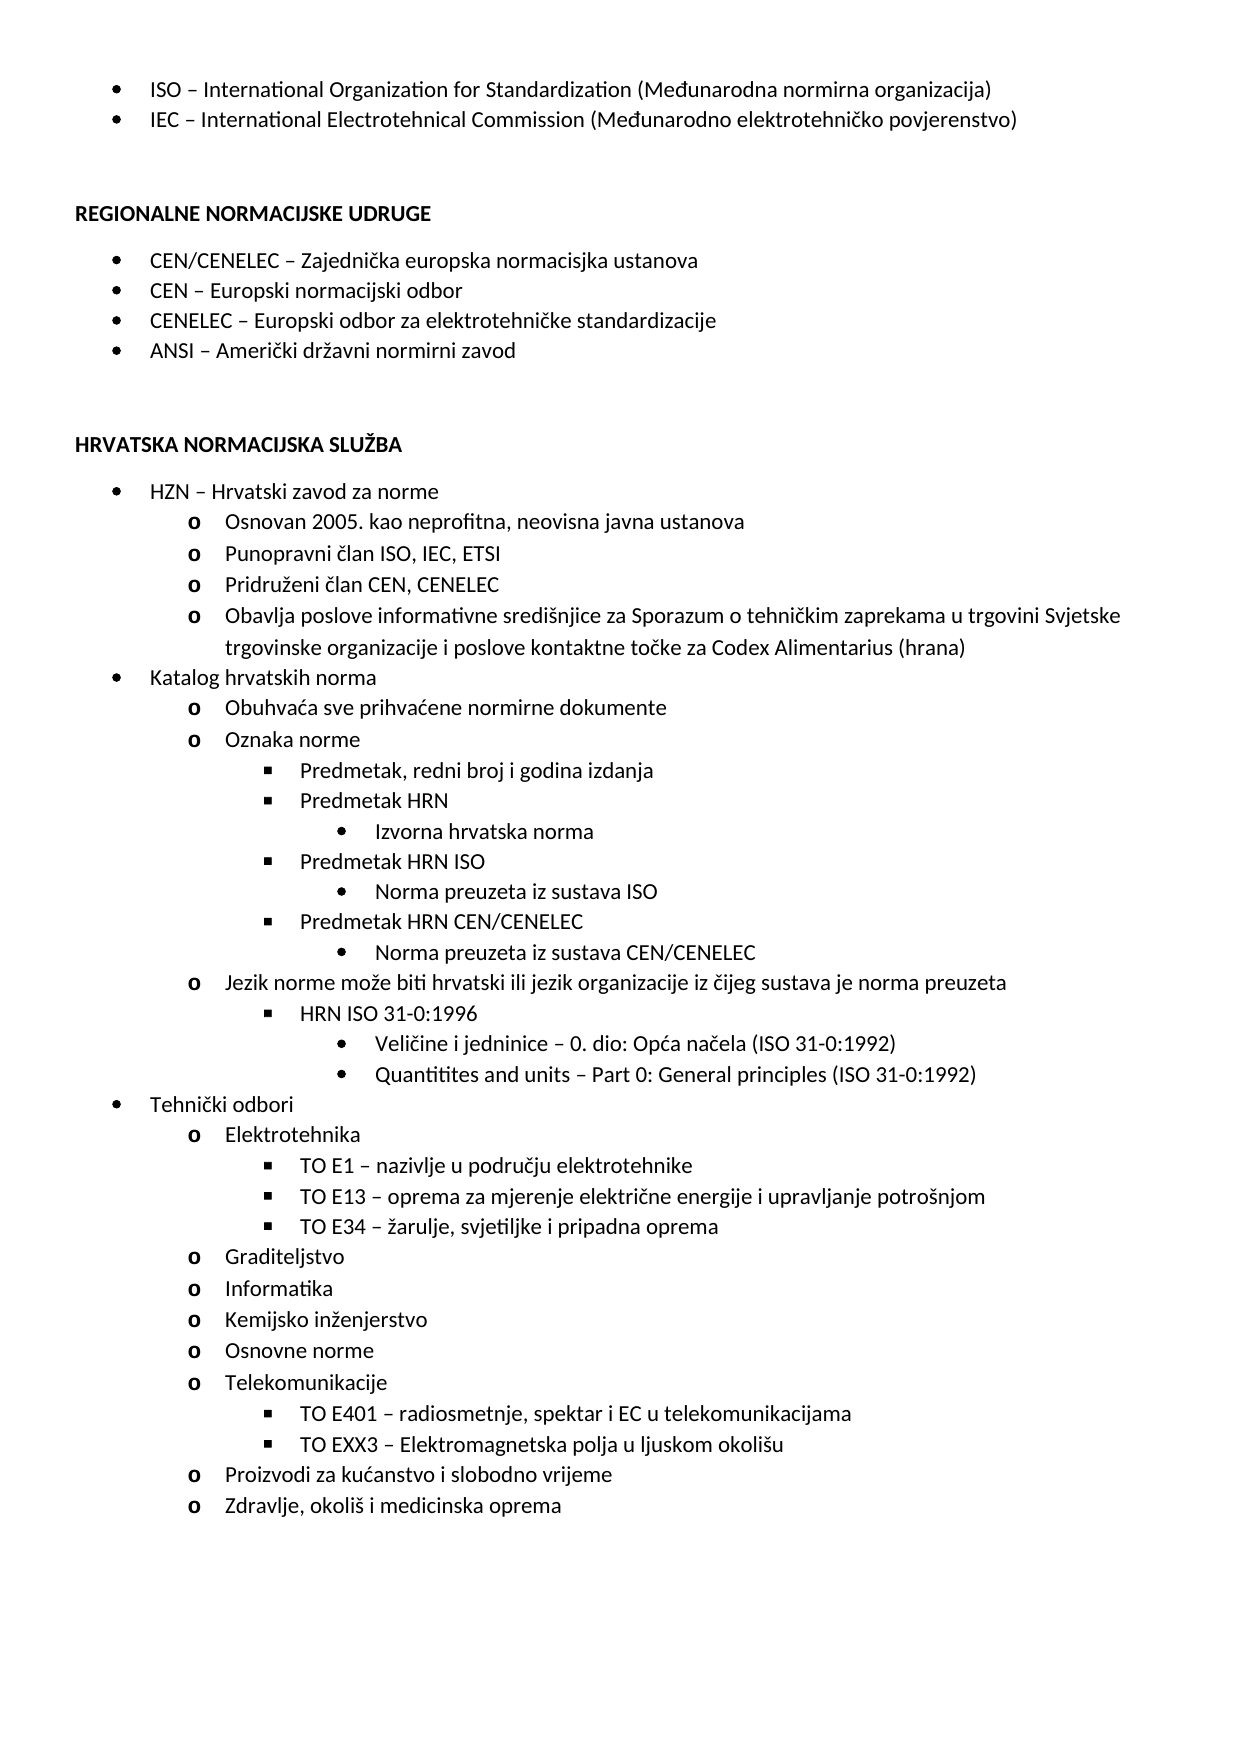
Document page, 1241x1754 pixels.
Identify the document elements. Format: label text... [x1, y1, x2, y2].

list Tehnički odbori [112, 1090, 1165, 1118]
list Veličine i jedninice – 0. dio: Opća načela (ISO 31-0:1992) [337, 1029, 1165, 1057]
list Punopravni član ISO, IEC, ETSI [187, 539, 1165, 568]
list HZN – Hrvatski zavod za norme [112, 477, 1165, 505]
list HRN ISO 31-0:1996 [262, 999, 1165, 1027]
list CEN/CENELEC – Zajednička europska normacisjka ustanova [112, 246, 1165, 274]
list Obavlja poslove informativne središnjice za Sporazum o tehničkim zaprekama u trgovini Svjetske trgovinske organizacije i poslove kontaktne točke za Codex Alimentarius (hrana) [187, 602, 1165, 661]
list Predmetak HRN [262, 787, 1165, 814]
list Osnovne norme [187, 1337, 1165, 1366]
list Predmetak, redni broj i godina izdanja [262, 756, 1165, 784]
list ANSI – Američki državni normirni zavod [112, 336, 1165, 364]
list Proizvodi za kućanstvo i slobodno vrijeme [187, 1460, 1165, 1489]
list Katalog hrvatskih norma [112, 663, 1165, 691]
list Obuhvaća sve prihvaćene normirne dokumente [187, 693, 1165, 723]
list Quantitites and units – Part 0: General principles (ISO 31-0:1992) [337, 1060, 1165, 1088]
list Norma preuzeta iz sustava CEN/CENELEC [337, 938, 1165, 966]
list Informatika [187, 1274, 1165, 1303]
list Oznaka norme [187, 725, 1165, 754]
list Jezik norme može biti hrvatski ili jezik organizacije iz čijeg sustava je norma preuzeta [187, 968, 1165, 997]
list Predmetak HRN CEN/CENELEC [262, 907, 1165, 935]
list Elektrotehnika [187, 1120, 1165, 1149]
list TO EXX3 – Elektromagnetska polja u ljuskom okolišu [262, 1430, 1165, 1458]
list Norma preuzeta iz sustava ISO [337, 877, 1165, 905]
list TO E34 – žarulje, svjetiljke i pripadna oprema [262, 1212, 1165, 1240]
list Zdravlje, okoliš i medicinska oprema [187, 1491, 1165, 1521]
list Izvorna hrvatska norma [337, 817, 1165, 845]
list Graditeljstvo [187, 1242, 1165, 1271]
text HRVATSKA NORMACIJSKA SLUŽBA [75, 430, 1165, 458]
list Telekomunikacije [187, 1368, 1165, 1397]
list TO E1 – nazivlje u području elektrotehnike [262, 1152, 1165, 1179]
list Pridruženi član CEN, CENELEC [187, 570, 1165, 599]
list Kemijsko inženjerstvo [187, 1305, 1165, 1334]
list Predmetak HRN ISO [262, 847, 1165, 875]
list IEC – International Electrotehnical Commission (Međunarodno elektrotehničko povjerenstvo) [112, 105, 1165, 133]
list CENELEC – Europski odbor za elektrotehničke standardizacije [112, 306, 1165, 334]
list TO E401 – radiosmetnje, spektar i EC u telekomunikacijama [262, 1399, 1165, 1427]
list CEN – Europski normacijski odbor [112, 276, 1165, 304]
list TO E13 – oprema za mjerenje električne energije i upravljanje potrošnjom [262, 1182, 1165, 1210]
text REGIONALNE NORMACIJSKE UDRUGE [75, 199, 1165, 227]
list Osnovan 2005. kao neprofitna, neovisna javna ustanova [187, 507, 1165, 536]
list ISO – International Organization for Standardization (Međunarodna normirna organizacija) [112, 75, 1165, 103]
